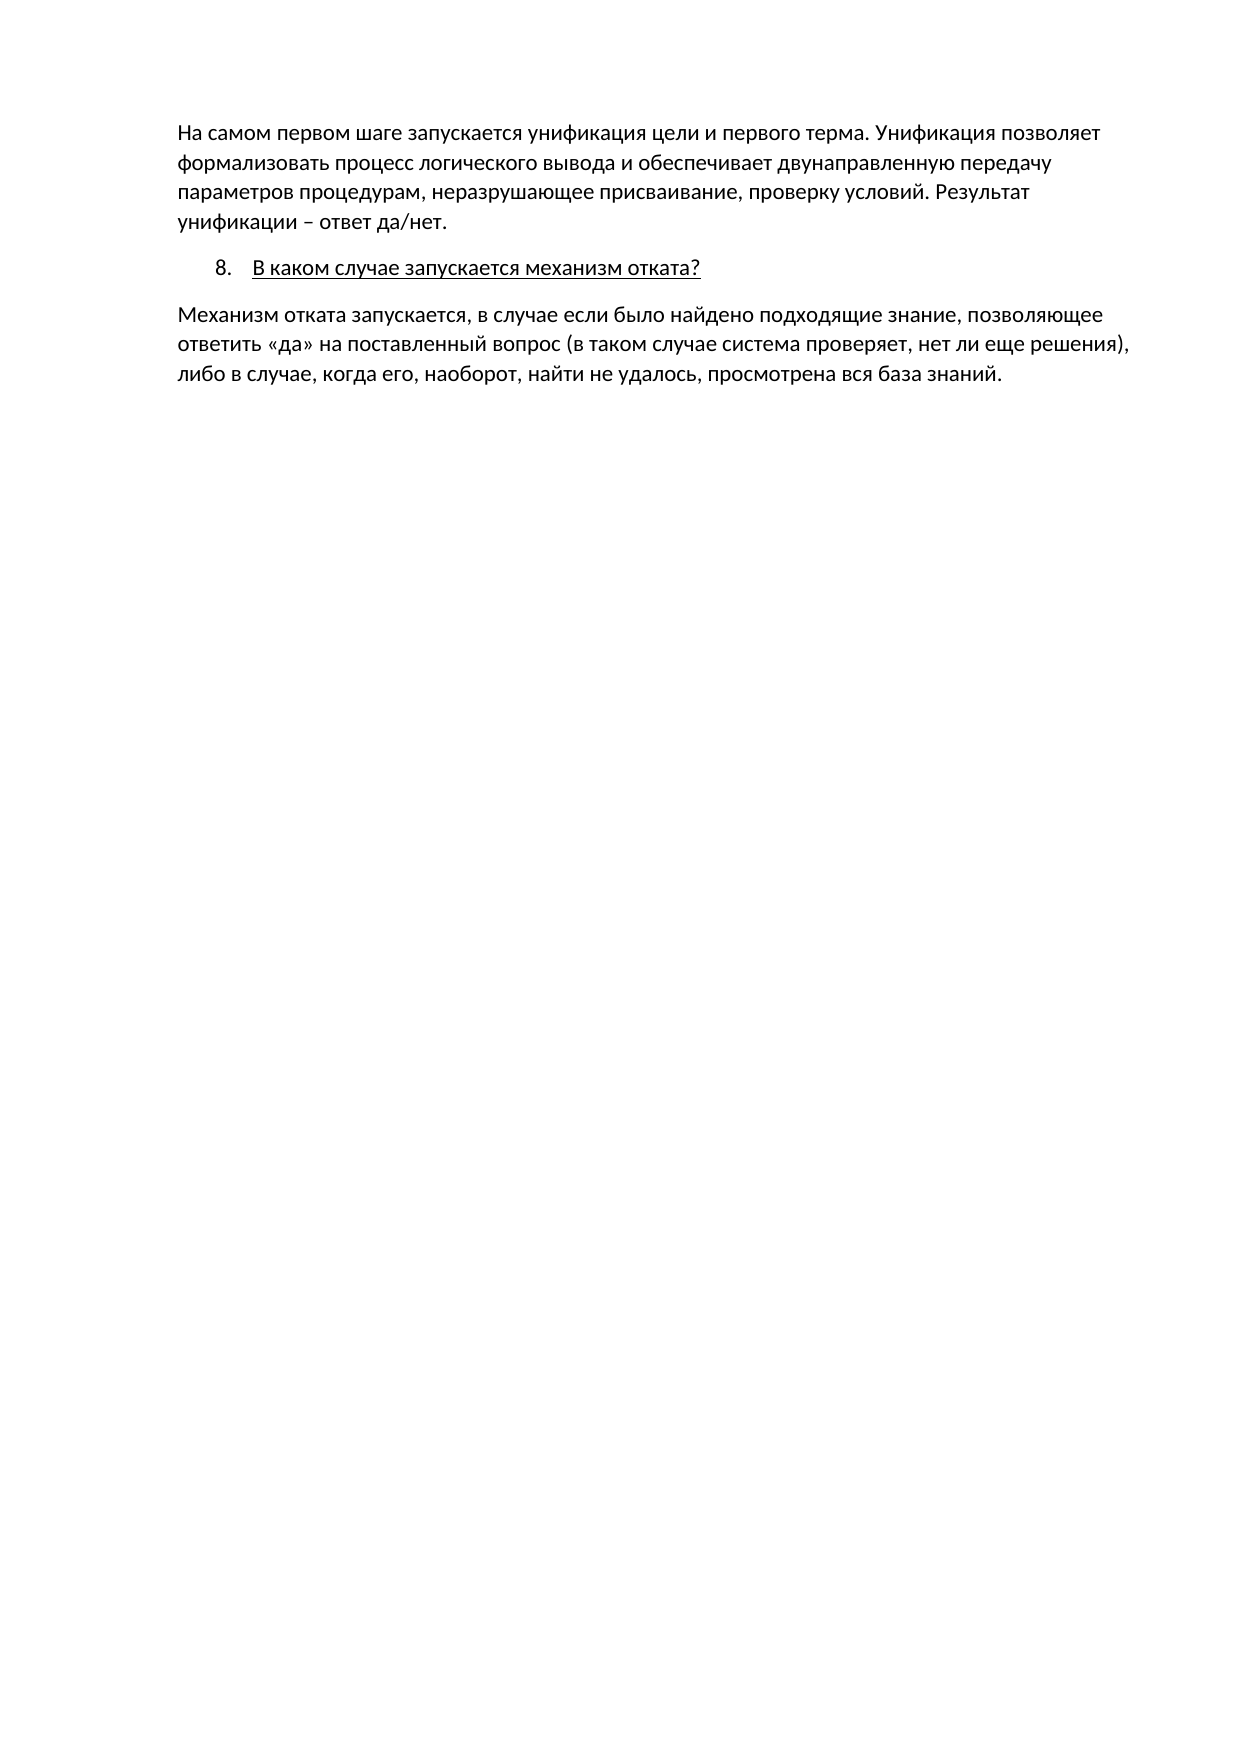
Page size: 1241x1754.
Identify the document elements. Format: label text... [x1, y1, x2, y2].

list В каком случае запускается механизм отката? [215, 253, 1152, 282]
text Механизм отката запускается, в случае если было найдено подходящие знание, позволяющее ответить «да» на поставленный вопрос (в таком случае система проверяет, нет ли еще решения), либо в случае, когда его, наоборот, найти не удалось, просмотрена вся база знаний. [177, 300, 1152, 387]
text На самом первом шаге запускается унификация цели и первого терма. Унификация позволяет формализовать процесс логического вывода и обеспечивает двунаправленную передачу параметров процедурам, неразрушающее присваивание, проверку условий. Результат унификации – ответ да/нет. [177, 118, 1152, 235]
